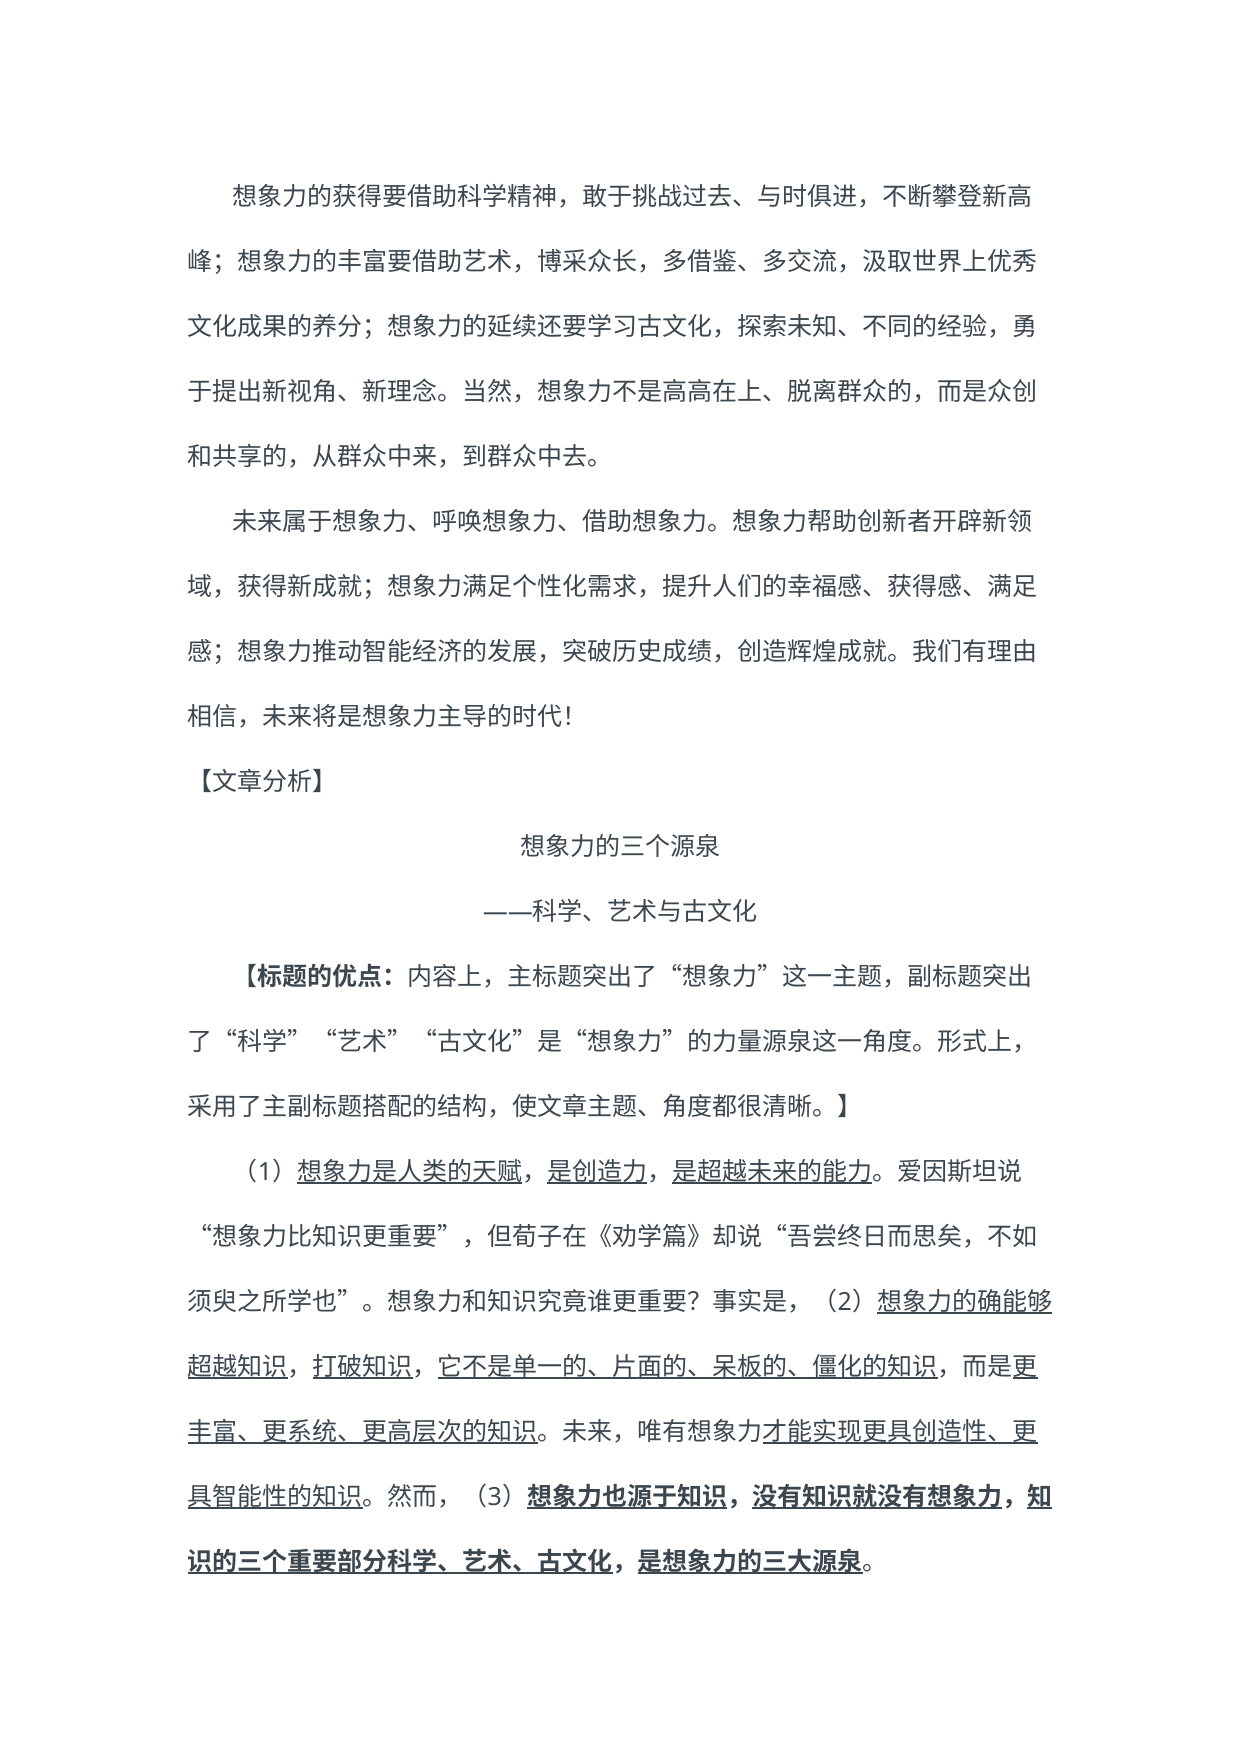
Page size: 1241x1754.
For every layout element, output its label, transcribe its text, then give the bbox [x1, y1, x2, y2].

text 【文章分析】 [187, 747, 1053, 812]
text 想象力的获得要借助科学精神，敢于挑战过去、与时俱进，不断攀登新高峰；想象力的丰富要借助艺术，博采众长，多借鉴、多交流，汲取世界上优秀文化成果的养分；想象力的延续还要学习古文化，探索未知、不同的经验，勇于提出新视角、新理念。当然，想象力不是高高在上、脱离群众的，而是众创和共享的，从群众中来，到群众中去。 [187, 162, 1053, 487]
text 未来属于想象力、呼唤想象力、借助想象力。想象力帮助创新者开辟新领域，获得新成就；想象力满足个性化需求，提升人们的幸福感、获得感、满足感；想象力推动智能经济的发展，突破历史成绩，创造辉煌成就。我们有理由相信，未来将是想象力主导的时代！ [187, 487, 1053, 747]
text 想象力的三个源泉 [187, 812, 1053, 877]
text （1）想象力是人类的天赋，是创造力，是超越未来的能力。爱因斯坦说“想象力比知识更重要”，但荀子在《劝学篇》却说“吾尝终日而思矣，不如须臾之所学也”。想象力和知识究竟谁更重要？事实是，（2）想象力的确能够超越知识，打破知识，它不是单一的、片面的、呆板的、僵化的知识，而是更丰富、更系统、更高层次的知识。未来，唯有想象力才能实现更具创造性、更具智能性的知识。然而，（3）想象力也源于知识，没有知识就没有想象力，知识的三个重要部分科学、艺术、古文化，是想象力的三大源泉。 [187, 1137, 1053, 1592]
text ——科学、艺术与古文化 [187, 877, 1053, 942]
text 【标题的优点：内容上，主标题突出了“想象力”这一主题，副标题突出了“科学”“艺术”“古文化”是“想象力”的力量源泉这一角度。形式上，采用了主副标题搭配的结构，使文章主题、角度都很清晰。】 [187, 942, 1053, 1137]
